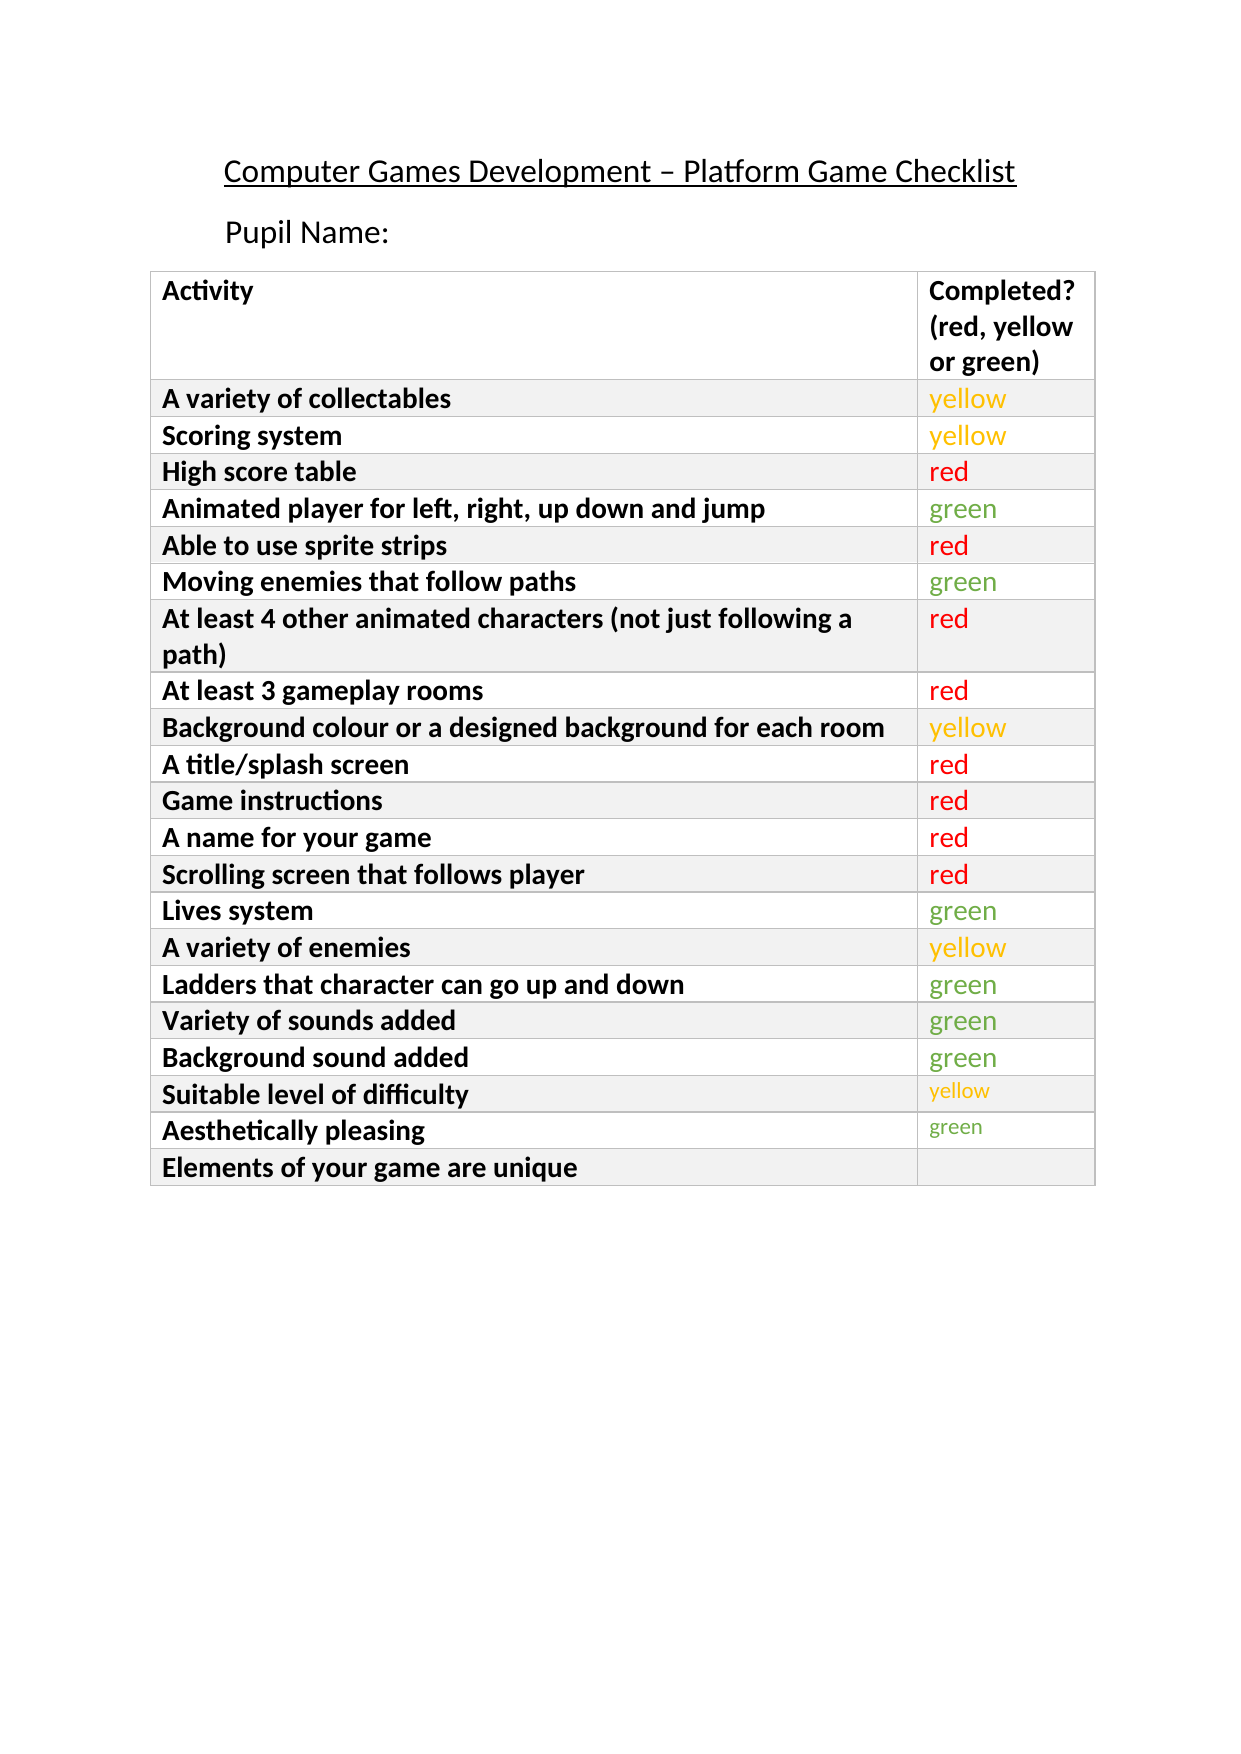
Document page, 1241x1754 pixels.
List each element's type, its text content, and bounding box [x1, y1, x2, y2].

table_cell At least 4 other animated characters (not just following a path) [151, 600, 917, 671]
table_cell Background sound added [151, 1039, 917, 1075]
table_cell red [918, 673, 1094, 708]
table_cell red [918, 527, 1094, 562]
text Pupil Name: [150, 211, 1090, 251]
table_cell red [918, 454, 1094, 489]
table_cell green [918, 966, 1094, 1001]
table_cell Able to use sprite strips [151, 527, 917, 562]
table_cell red [918, 783, 1094, 818]
table_cell Scrolling screen that follows player [151, 856, 917, 891]
table_cell A variety of collectables [151, 380, 917, 416]
table_cell green [918, 564, 1094, 599]
table_cell green [918, 893, 1094, 928]
table_cell red [918, 600, 1094, 671]
table_cell A variety of enemies [151, 929, 917, 965]
table_cell yellow [918, 929, 1094, 965]
table_cell yellow [918, 709, 1094, 745]
table_cell yellow [918, 380, 1094, 416]
table_cell yellow [918, 1076, 1094, 1111]
table_cell Ladders that character can go up and down [151, 966, 917, 1001]
table_cell Scoring system [151, 417, 917, 452]
table_cell green [918, 490, 1094, 526]
table_cell Moving enemies that follow paths [151, 564, 917, 599]
table_cell red [918, 746, 1094, 781]
table_cell green [918, 1039, 1094, 1075]
table_cell Suitable level of difficulty [151, 1076, 917, 1111]
table_cell Game instructions [151, 783, 917, 818]
table_cell Aesthetically pleasing [151, 1113, 917, 1148]
table_cell A title/splash screen [151, 746, 917, 781]
table_header Activity [151, 272, 917, 379]
table_cell Lives system [151, 893, 917, 928]
table_header Completed? (red, yellow or green) [918, 272, 1094, 379]
table_cell [918, 1149, 1094, 1185]
table_cell yellow [918, 417, 1094, 452]
table_cell red [918, 856, 1094, 891]
table_cell Animated player for left, right, up down and jump [151, 490, 917, 526]
table_cell Background colour or a designed background for each room [151, 709, 917, 745]
table_cell green [918, 1113, 1094, 1148]
table_cell Variety of sounds added [151, 1003, 917, 1038]
table_cell Elements of your game are unique [151, 1149, 917, 1185]
table_cell At least 3 gameplay rooms [151, 673, 917, 708]
table_cell red [918, 819, 1094, 855]
text Computer Games Development – Platform Game Checklist [150, 150, 1090, 191]
table_cell A name for your game [151, 819, 917, 855]
table_cell green [918, 1003, 1094, 1038]
table_cell High score table [151, 454, 917, 489]
